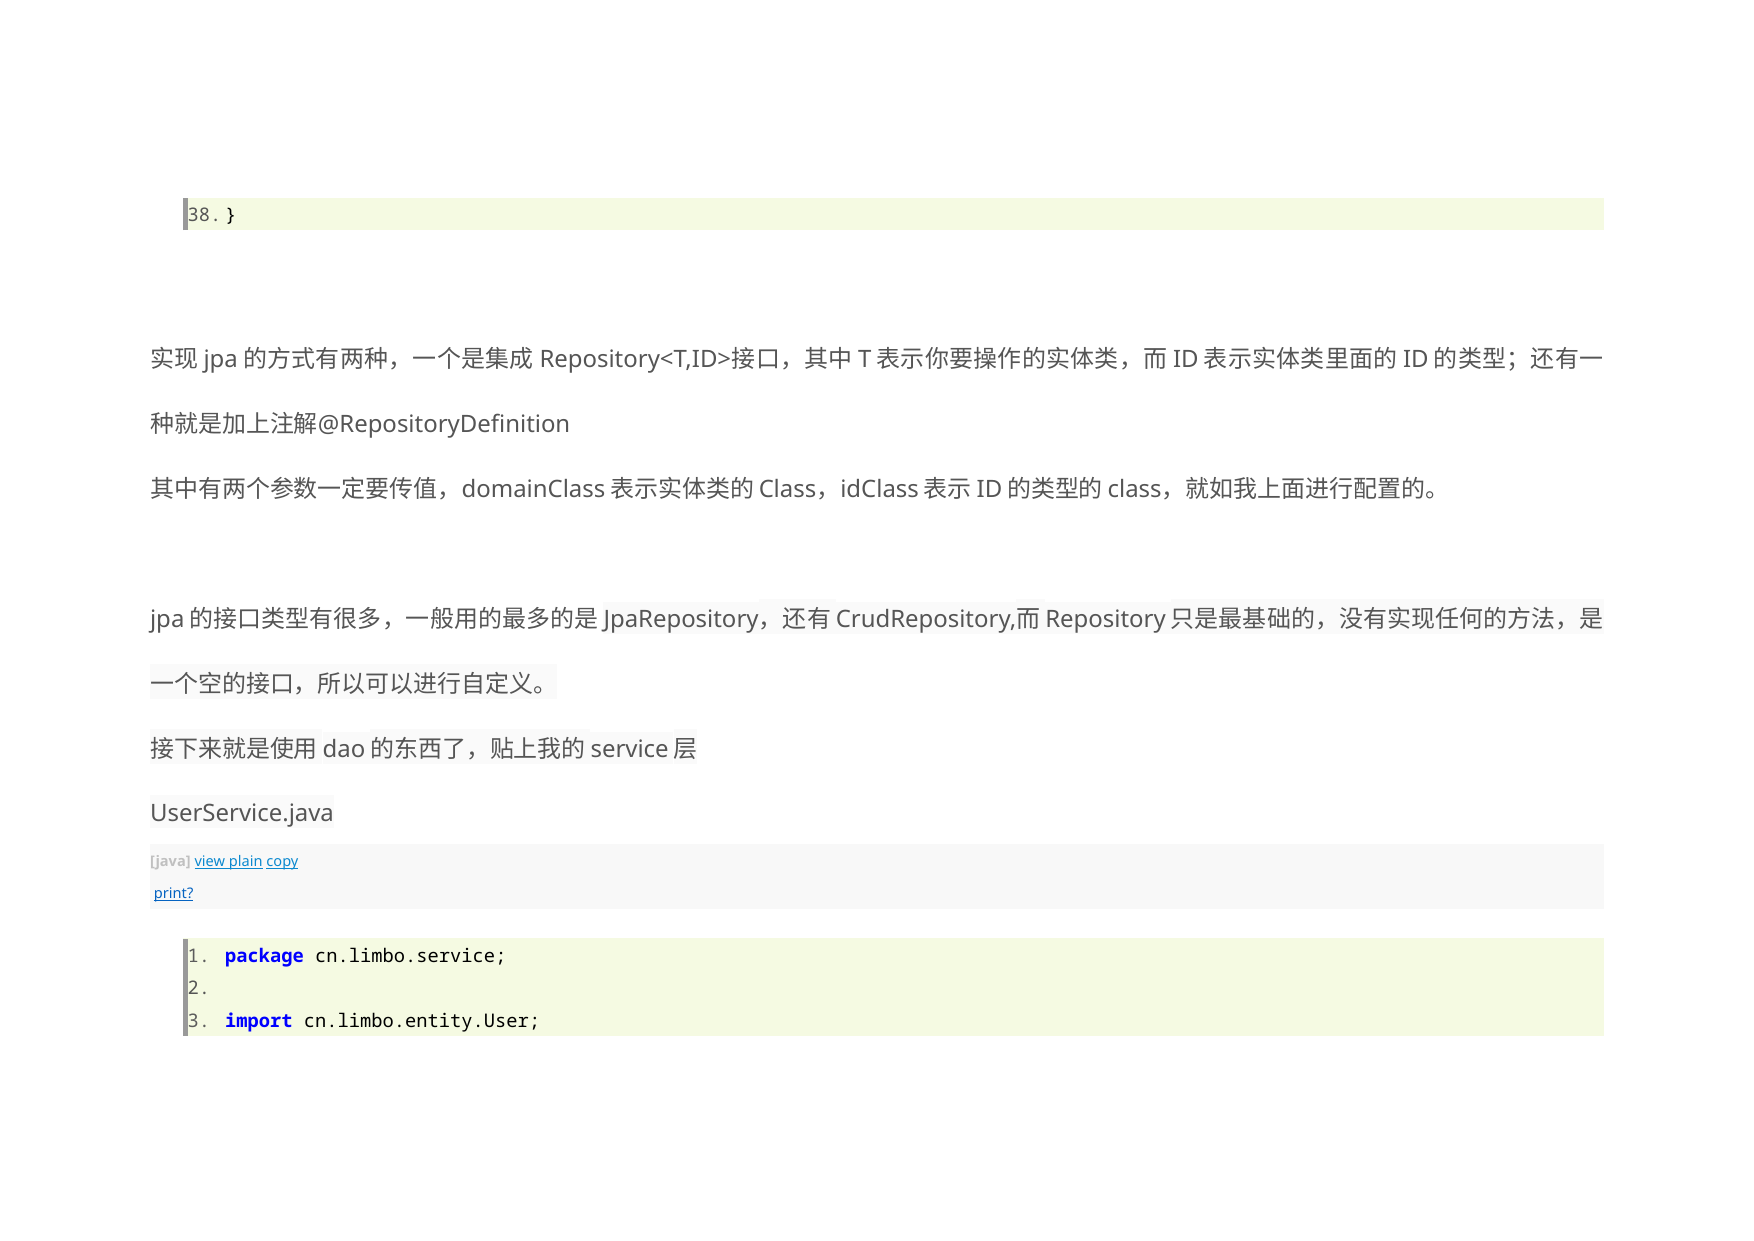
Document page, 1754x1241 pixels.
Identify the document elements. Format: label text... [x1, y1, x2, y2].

list } [188, 198, 1604, 230]
text [java] view plain copy [150, 844, 1604, 877]
text print? [150, 877, 1604, 909]
text 实现jpa的方式有两种，一个是集成Repository<T,ID>接口，其中T表示你要操作的实体类，而ID表示实体类里面的ID的类型；还有一种就是加上注解@RepositoryDefinition [150, 259, 1604, 454]
text jpa的接口类型有很多，一般用的最多的是JpaRepository，还有CrudRepository,而Repository只是最基础的，没有实现任何的方法，是一个空的接口，所以可以进行自定义。 [150, 584, 1604, 714]
text 其中有两个参数一定要传值，domainClass表示实体类的Class，idClass表示ID的类型的class，就如我上面进行配置的。 [150, 454, 1604, 519]
text 接下来就是使用dao的东西了，贴上我的service层 [150, 714, 1604, 779]
text UserService.java [150, 779, 1604, 844]
list import cn.limbo.entity.User; [188, 1003, 1604, 1036]
list package cn.limbo.service; [183, 938, 1604, 971]
